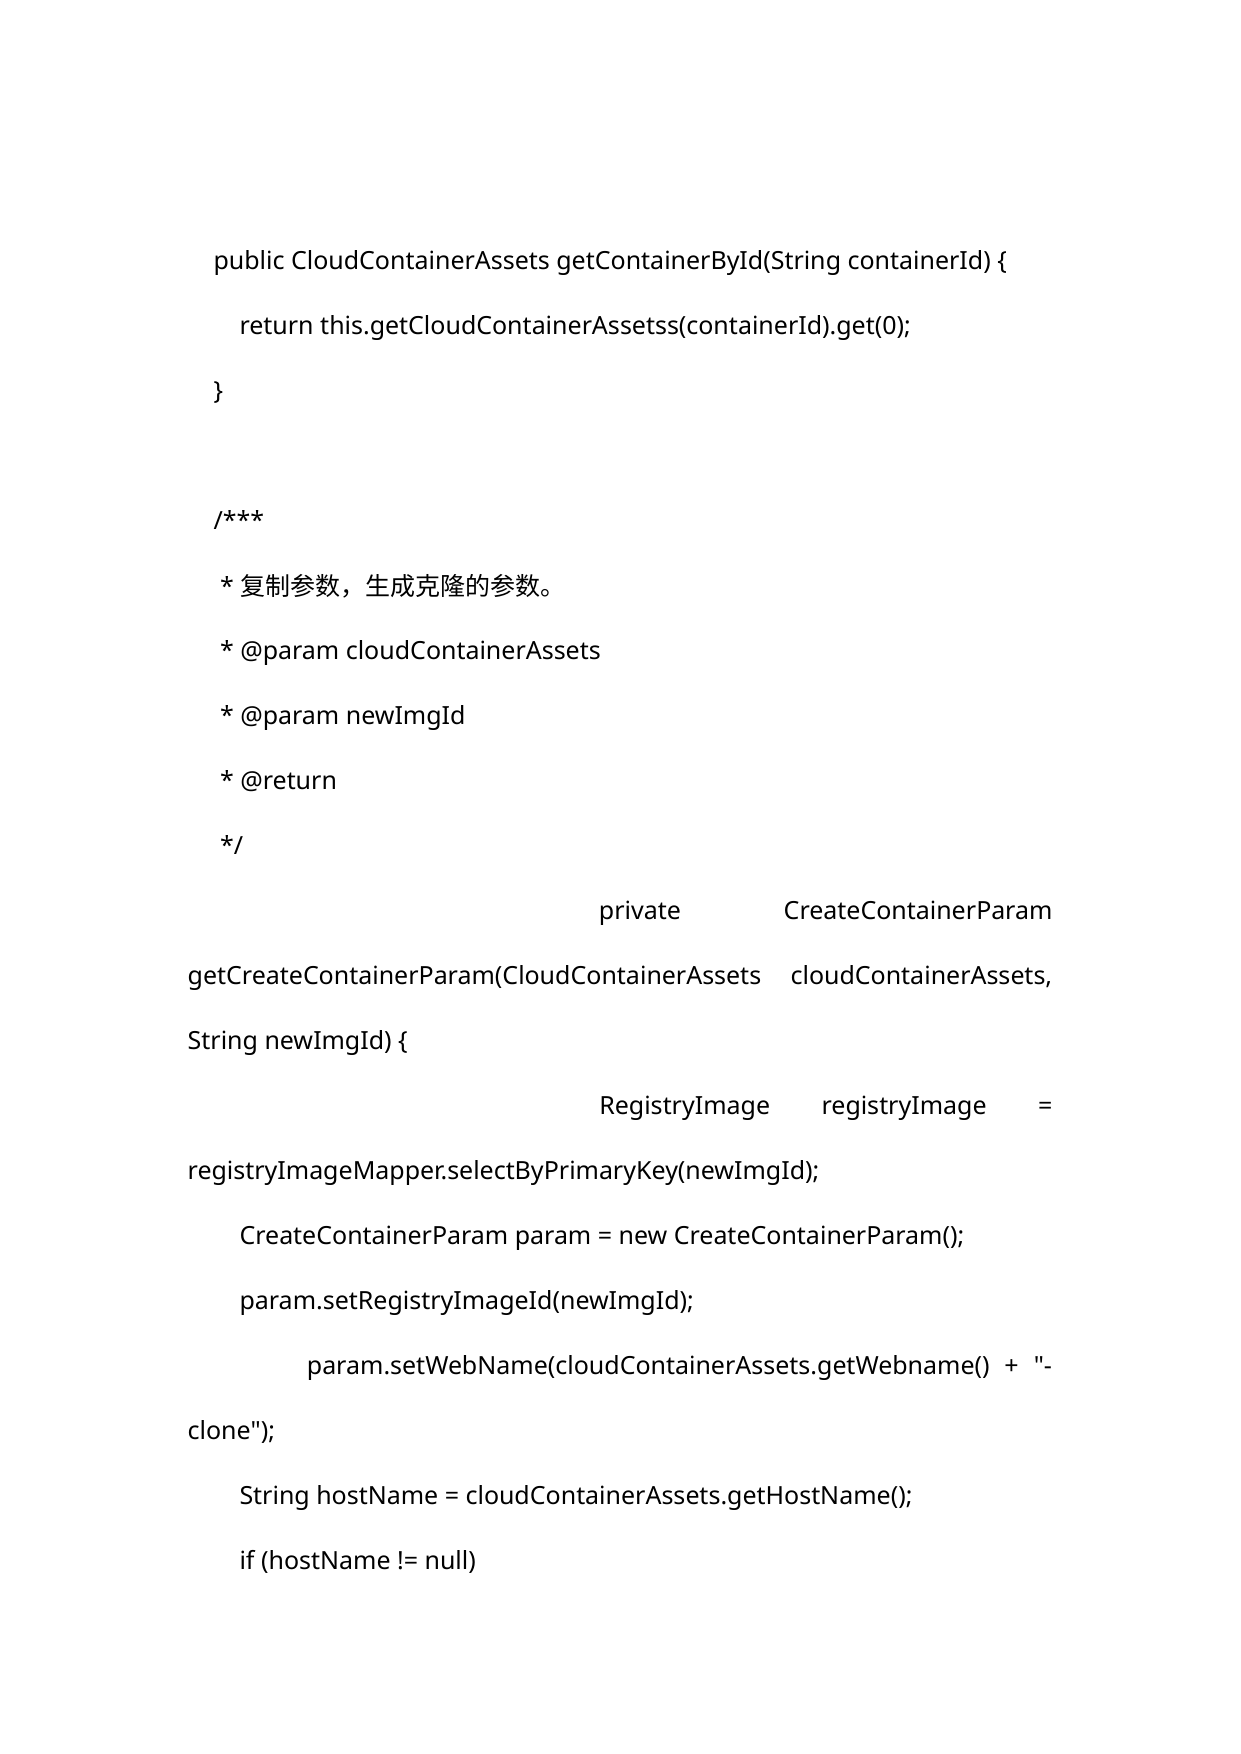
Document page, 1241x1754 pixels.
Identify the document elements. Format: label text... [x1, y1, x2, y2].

text * 复制参数，生成克隆的参数。 [187, 552, 1053, 617]
text } [187, 357, 1053, 422]
text RegistryImage registryImage = registryImageMapper.selectByPrimaryKey(newImgId); [187, 1072, 1053, 1202]
text return this.getCloudContainerAssetss(containerId).get(0); [187, 292, 1053, 357]
text CreateContainerParam param = new CreateContainerParam(); [187, 1202, 1053, 1267]
text private CreateContainerParam getCreateContainerParam(CloudContainerAssets cloudContainerAssets, String newImgId) { [187, 877, 1053, 1072]
text * @param newImgId [187, 682, 1053, 747]
text param.setRegistryImageId(newImgId); [187, 1267, 1053, 1332]
text /*** [187, 487, 1053, 552]
text public CloudContainerAssets getContainerById(String containerId) { [187, 227, 1053, 292]
text String hostName = cloudContainerAssets.getHostName(); [187, 1462, 1053, 1527]
text * @param cloudContainerAssets [187, 617, 1053, 682]
text * @return [187, 747, 1053, 812]
text param.setWebName(cloudContainerAssets.getWebname() + "-clone"); [187, 1332, 1053, 1462]
text */ [187, 812, 1053, 877]
text if (hostName != null) [187, 1527, 1053, 1592]
